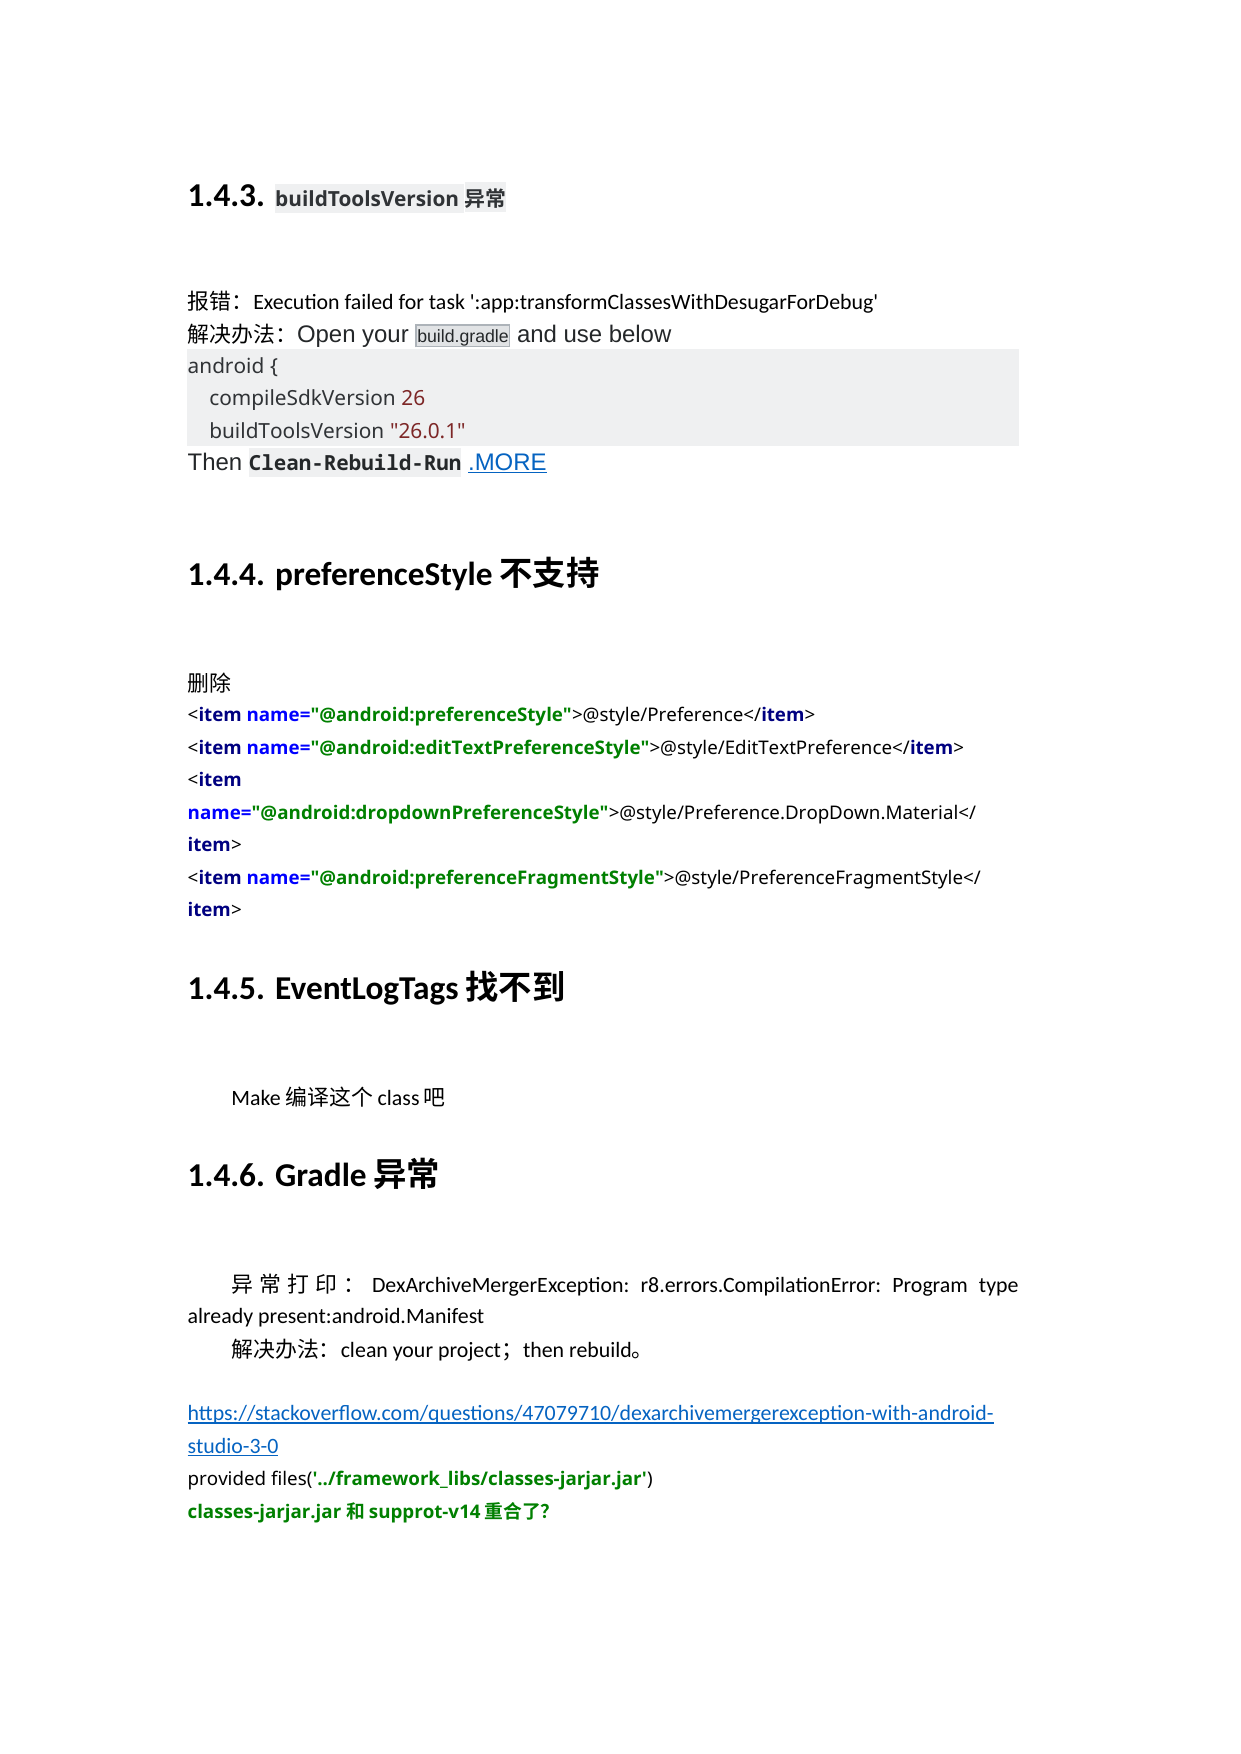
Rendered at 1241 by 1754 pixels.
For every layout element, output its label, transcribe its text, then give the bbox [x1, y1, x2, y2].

subtitle EventLogTags找不到 [187, 953, 1019, 1018]
text provided files('../framework_libs/classes-jarjar.jar') [187, 1462, 1019, 1494]
text https://stackoverflow.com/questions/47079710/dexarchivemergerexception-with-android-studio-3-0 [187, 1397, 1019, 1462]
text 异常打印：DexArchiveMergerException: r8.errors.CompilationError: Program type already present:android.Manifest [187, 1267, 1019, 1332]
subtitle Gradle异常 [187, 1139, 1019, 1204]
text 解决办法：Open your build.gradle and use below [187, 316, 1019, 349]
text <item name="@android:preferenceStyle">@style/Preference</item> <item name="@android:editTextPreferenceStyle">@style/EditTextPreference</item> <item name="@android:dropdownPreferenceStyle">@style/Preference.DropDown.Material</item> <item name="@android:preferenceFragmentStyle">@style/PreferenceFragmentStyle</item> [187, 698, 1019, 926]
text compileSdkVersion 26 [187, 381, 1019, 414]
subtitle buildToolsVersion 异常 [187, 162, 1019, 227]
text Then Clean-Rebuild-Run .MORE [187, 446, 1019, 479]
text 解决办法：clean your project；then rebuild。 [187, 1332, 1019, 1364]
text 删除 [187, 666, 1019, 698]
subtitle preferenceStyle不支持 [187, 538, 1019, 603]
text 报错：Execution failed for task ':app:transformClassesWithDesugarForDebug' [253, 284, 1019, 316]
text android { [187, 349, 1019, 381]
text buildToolsVersion "26.0.1" [187, 414, 1019, 446]
text classes-jarjar.jar 和supprot-v14重合了？ [187, 1494, 1019, 1527]
text Make 编译这个class吧 [187, 1080, 1019, 1112]
